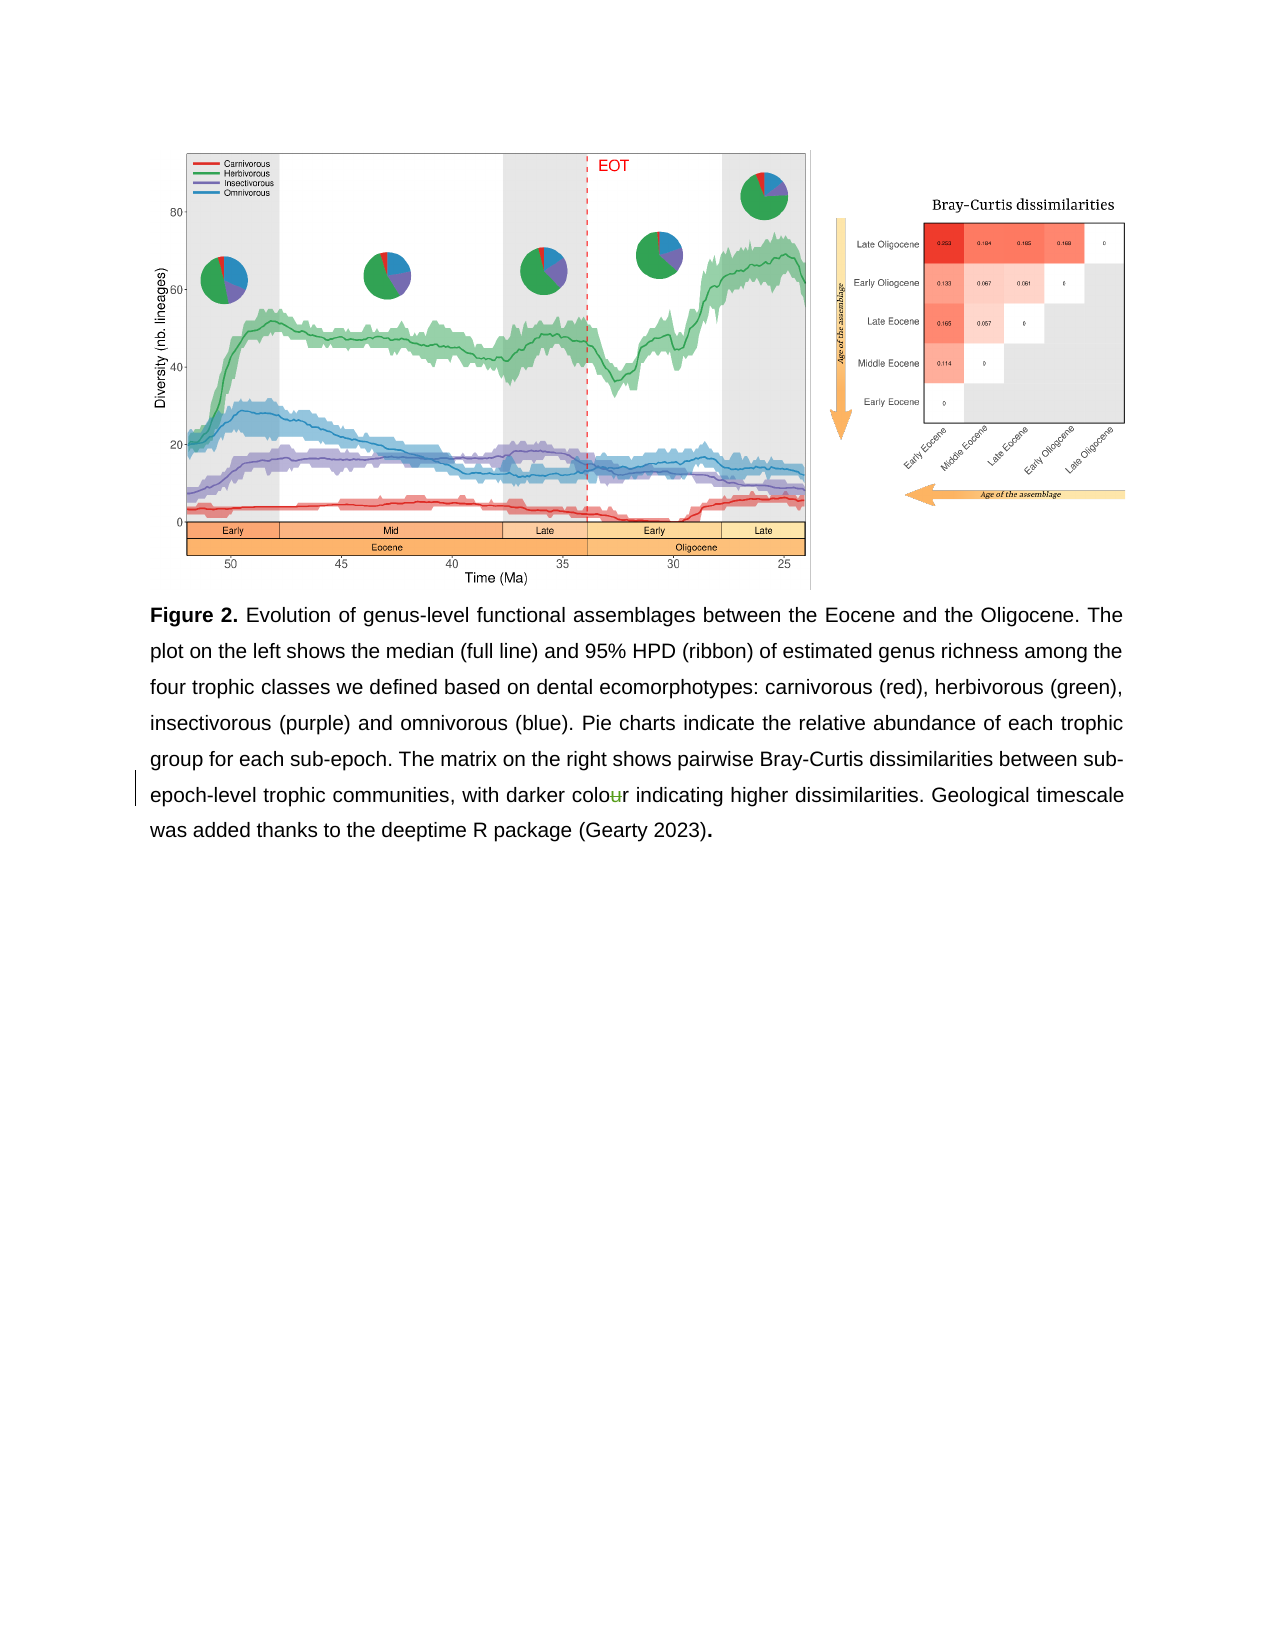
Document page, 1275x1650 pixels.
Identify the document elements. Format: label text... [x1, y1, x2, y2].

picture [150, 150, 1125, 590]
text Figure 2. Evolution of genus-level functional assemblages between the Eocene and the Oligocene. The plot on the left shows the median (full line) and 95% HPD (ribbon) of estimated genus richness among the four trophic classes we defined based on dental ecomorphotypes: carnivorous (red), herbivorous (green), insectivorous (purple) and omnivorous (blue). Pie charts indicate the relative abundance of each trophic group for each sub-epoch. The matrix on the right shows pairwise Bray-Curtis dissimilarities between sub-epoch-level trophic communities, with darker color indicating higher dissimilarities. Geological timescale was added thanks to the deeptime R package (Gearty 2023). [150, 603, 1125, 842]
